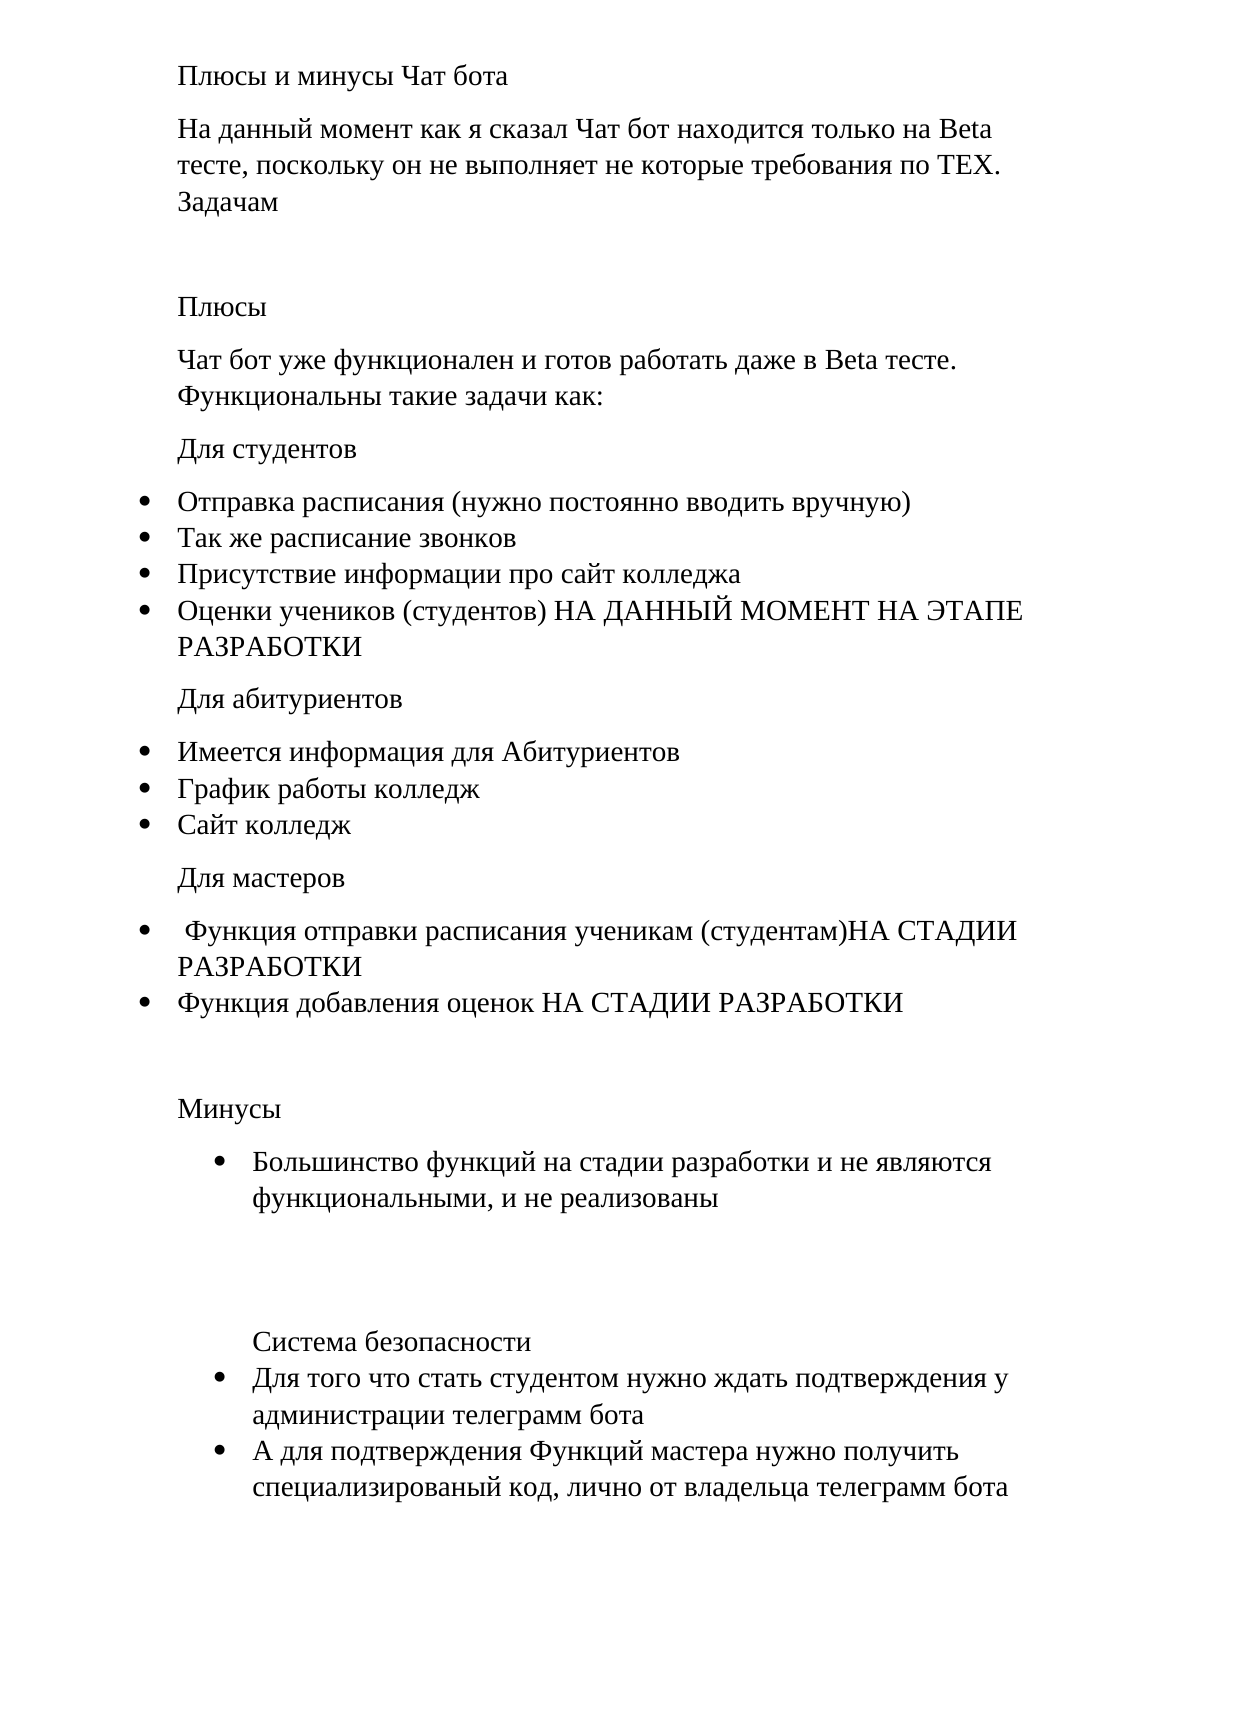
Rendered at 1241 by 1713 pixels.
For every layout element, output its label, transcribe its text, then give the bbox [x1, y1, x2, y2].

text Для студентов [177, 431, 1063, 464]
list График работы колледж [139, 771, 1063, 804]
text Для абитуриентов [177, 682, 1063, 715]
list Большинство функций на стадии разработки и не являются функциональными, и не реализованы [214, 1144, 1063, 1213]
list Функция добавления оценок НА СТАДИИ РАЗРАБОТКИ [139, 985, 1063, 1019]
list Отправка расписания (нужно постоянно вводить вручную) [139, 484, 1063, 517]
text Чат бот уже функционален и готов работать даже в Beta тесте. Функциональны такие задачи как: [177, 342, 1063, 412]
list А для подтверждения Функций мастера нужно получить специализированый код, лично от владельца телеграмм бота [214, 1433, 1063, 1503]
text Для мастеров [177, 860, 1063, 893]
list Сайт колледж [139, 807, 1063, 841]
text Плюсы и минусы Чат бота [177, 58, 1063, 92]
text Плюсы [177, 289, 1063, 323]
list Так же расписание звонков [139, 520, 1063, 554]
list Имеется информация для Абитуриентов [139, 734, 1063, 768]
text Минусы [177, 1091, 1063, 1124]
list Для того что стать студентом нужно ждать подтверждения у администрации телеграмм бота [214, 1361, 1063, 1430]
list Присутствие информации про сайт колледжа [139, 556, 1063, 590]
list Система безопасности [252, 1324, 1063, 1358]
list Функция отправки расписания ученикам (студентам)НА СТАДИИ РАЗРАБОТКИ [139, 913, 1122, 982]
list Оценки учеников (студентов) НА ДАННЫЙ МОМЕНТ НА ЭТАПЕ РАЗРАБОТКИ [139, 593, 1063, 662]
text На данный момент как я сказал Чат бот находится только на Beta тесте, поскольку он не выполняет не которые требования по ТЕХ. Задачам [177, 111, 1063, 217]
